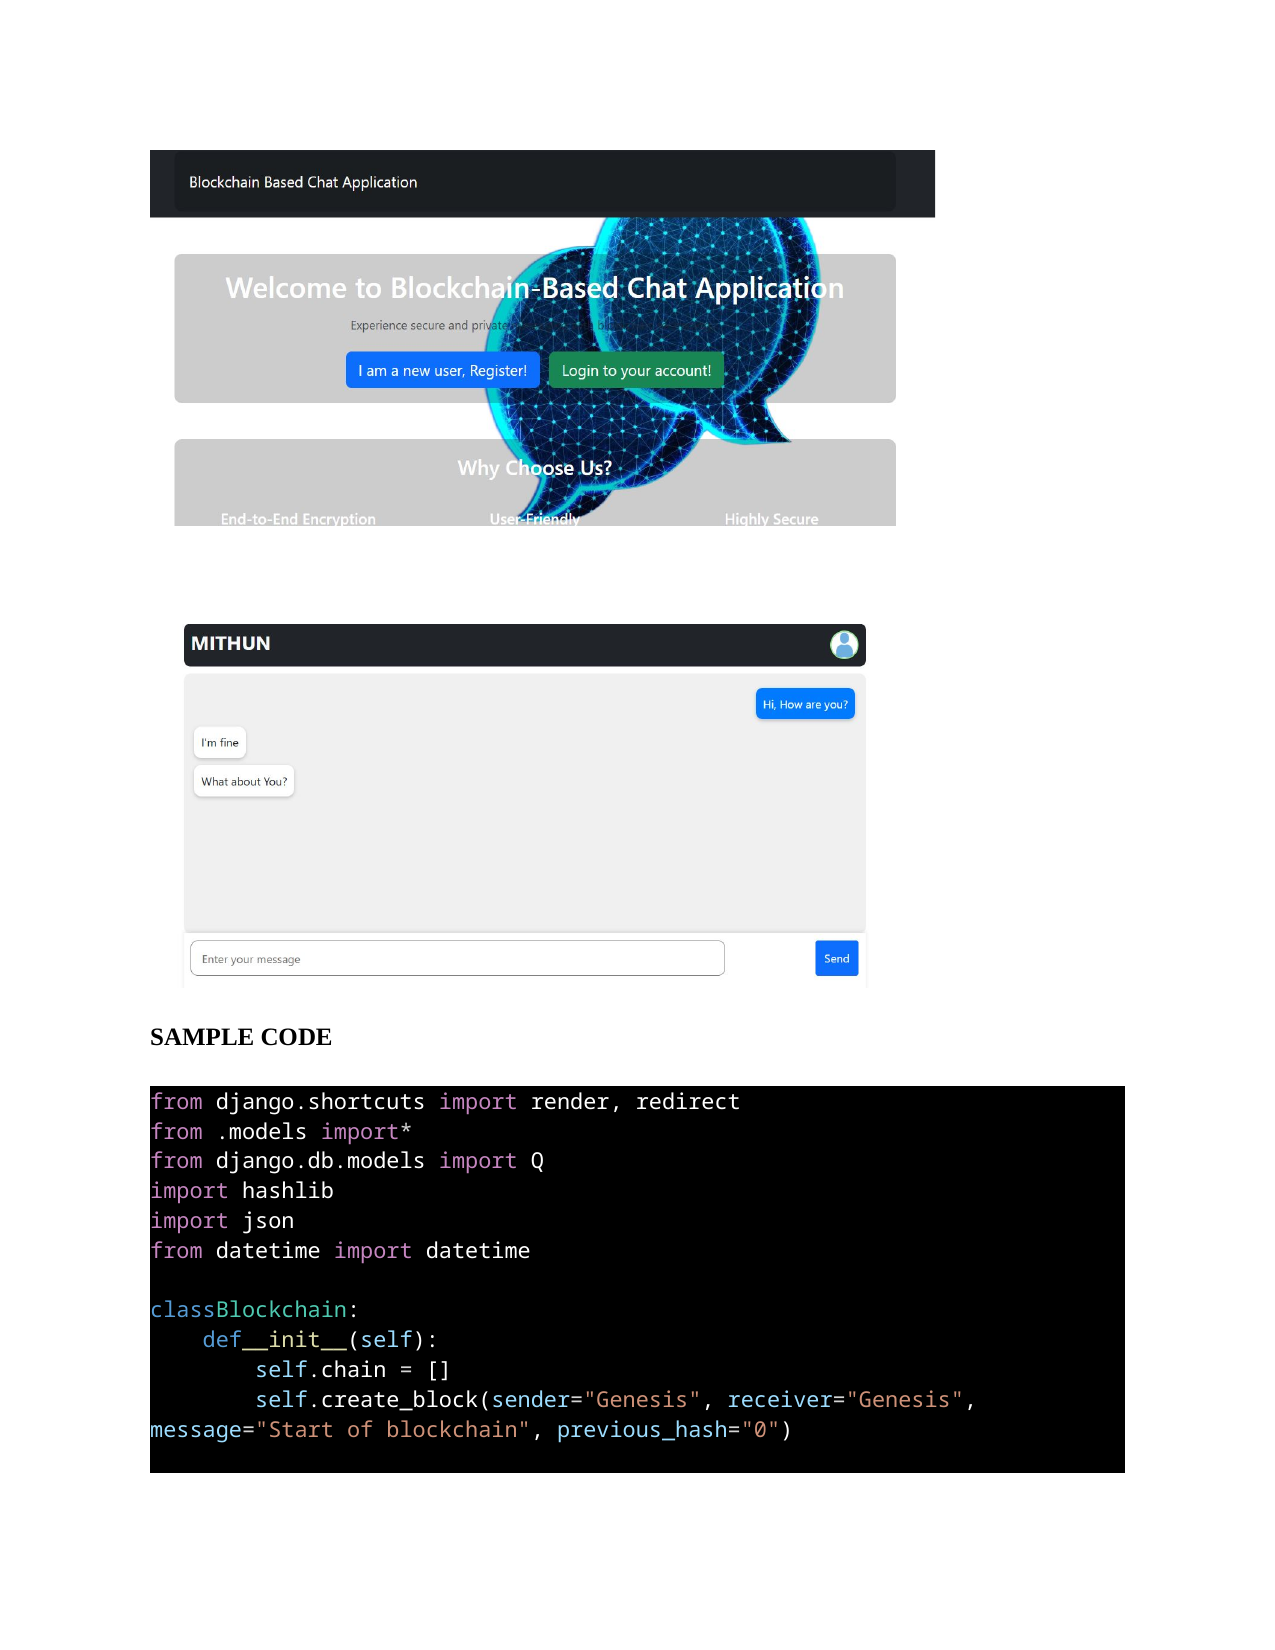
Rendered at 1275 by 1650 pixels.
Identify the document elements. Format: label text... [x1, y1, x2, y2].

text classBlockchain: [150, 1294, 1125, 1324]
text self.create_block(sender="Genesis", receiver="Genesis", message="Start of blockchain", previous_hash="0") [150, 1384, 1125, 1443]
text from .models import* [150, 1116, 1125, 1146]
picture [150, 150, 936, 526]
text def__init__(self): [150, 1324, 1125, 1354]
text from django.shortcuts import render, redirect [150, 1086, 1125, 1116]
text self.chain = [] [150, 1354, 1125, 1384]
text from django.db.models import Q [150, 1146, 1125, 1175]
text from datetime import datetime [150, 1235, 1125, 1265]
text SAMPLE CODE [150, 1022, 1125, 1051]
text import hashlib [150, 1175, 1125, 1205]
picture [150, 624, 897, 988]
text import json [150, 1205, 1125, 1235]
